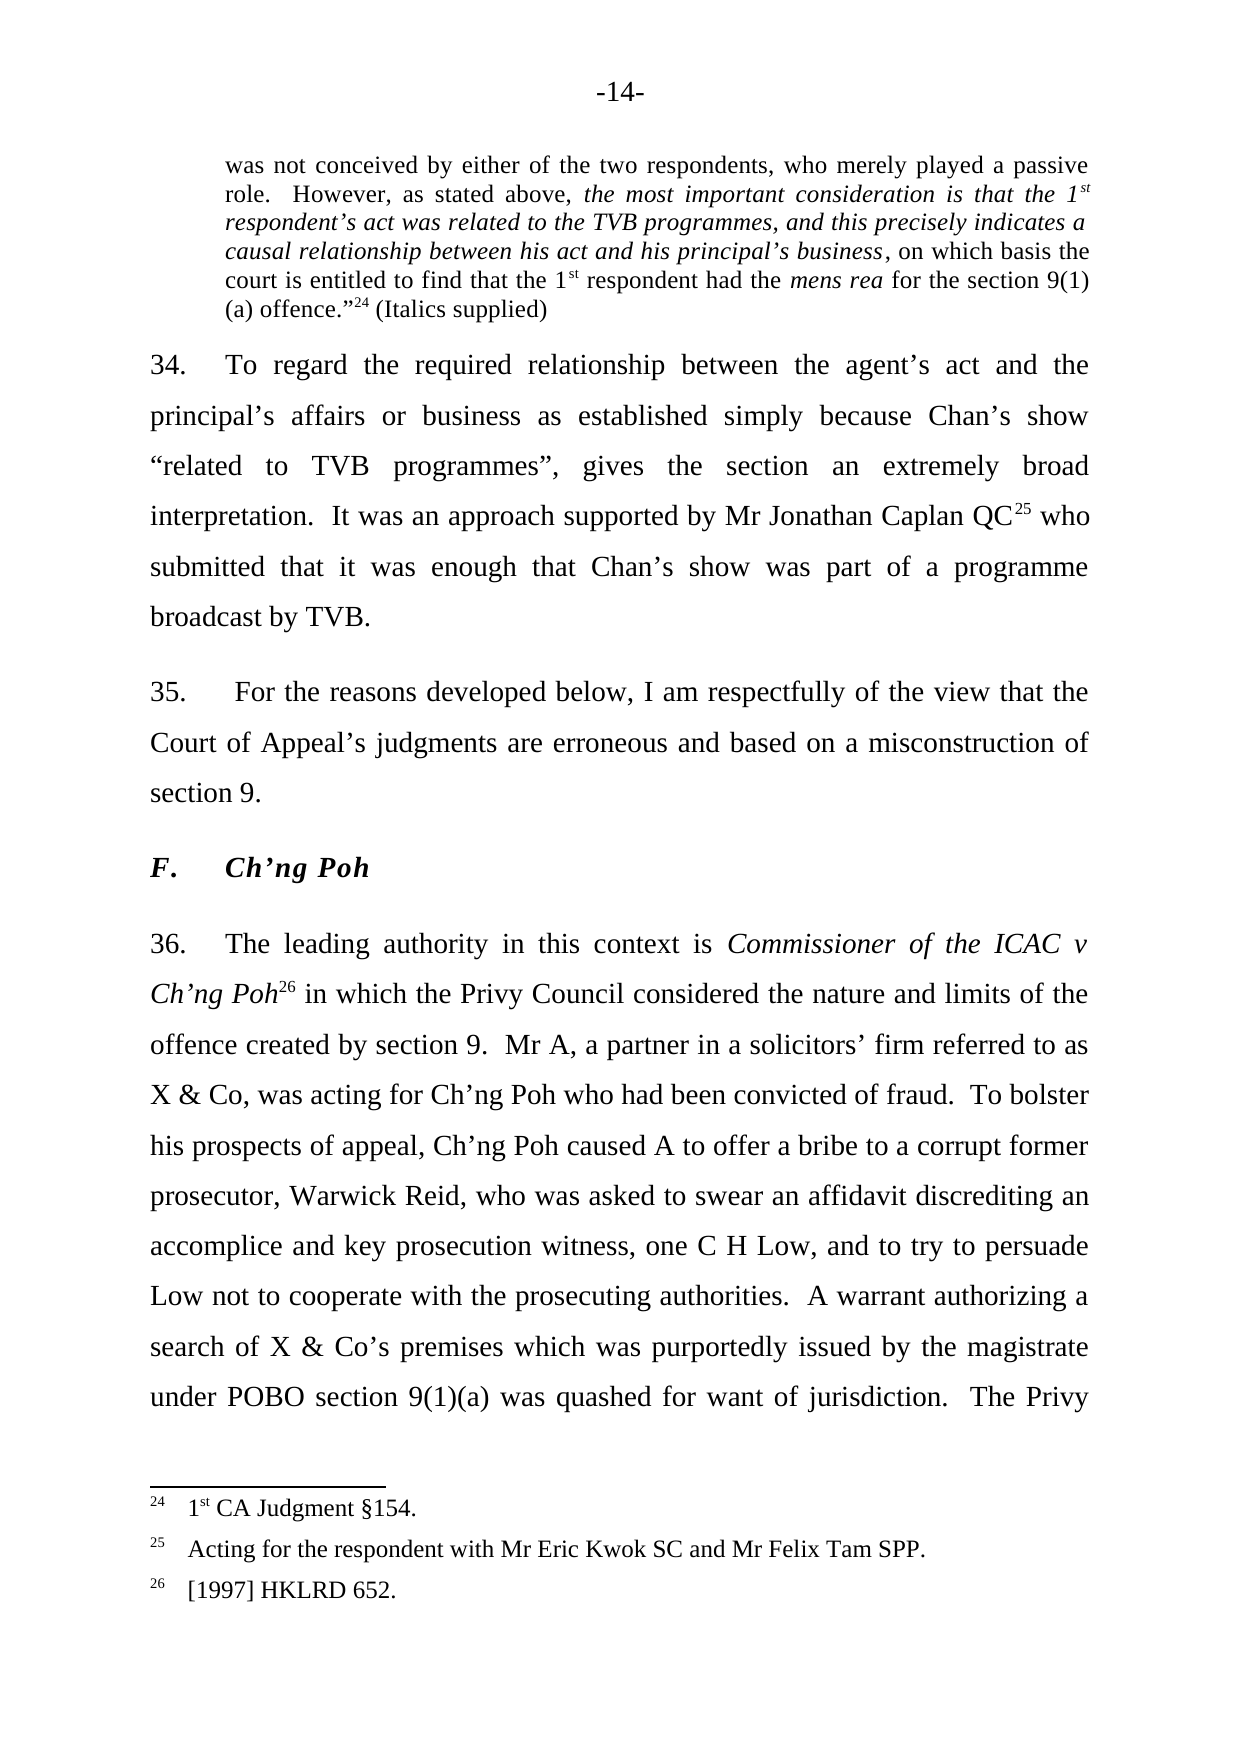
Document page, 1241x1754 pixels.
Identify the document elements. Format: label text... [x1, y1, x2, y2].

text To regard the required relationship between the agent’s act and the principal’s affairs or business as established simply because Chan’s show “related to TVB programmes”, gives the section an extremely broad interpretation. It was an approach supported by Mr Jonathan Caplan QC who submitted that it was enough that Chan’s show was part of a programme broadcast by TVB. [150, 347, 1090, 633]
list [225, 150, 1090, 322]
subtitle F. Ch’ng Poh [150, 850, 1090, 884]
text For the reasons developed below, I am respectfully of the view that the Court of Appeal’s judgments are erroneous and based on a misconstruction of section 9. [150, 674, 1090, 808]
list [150, 926, 1090, 1413]
